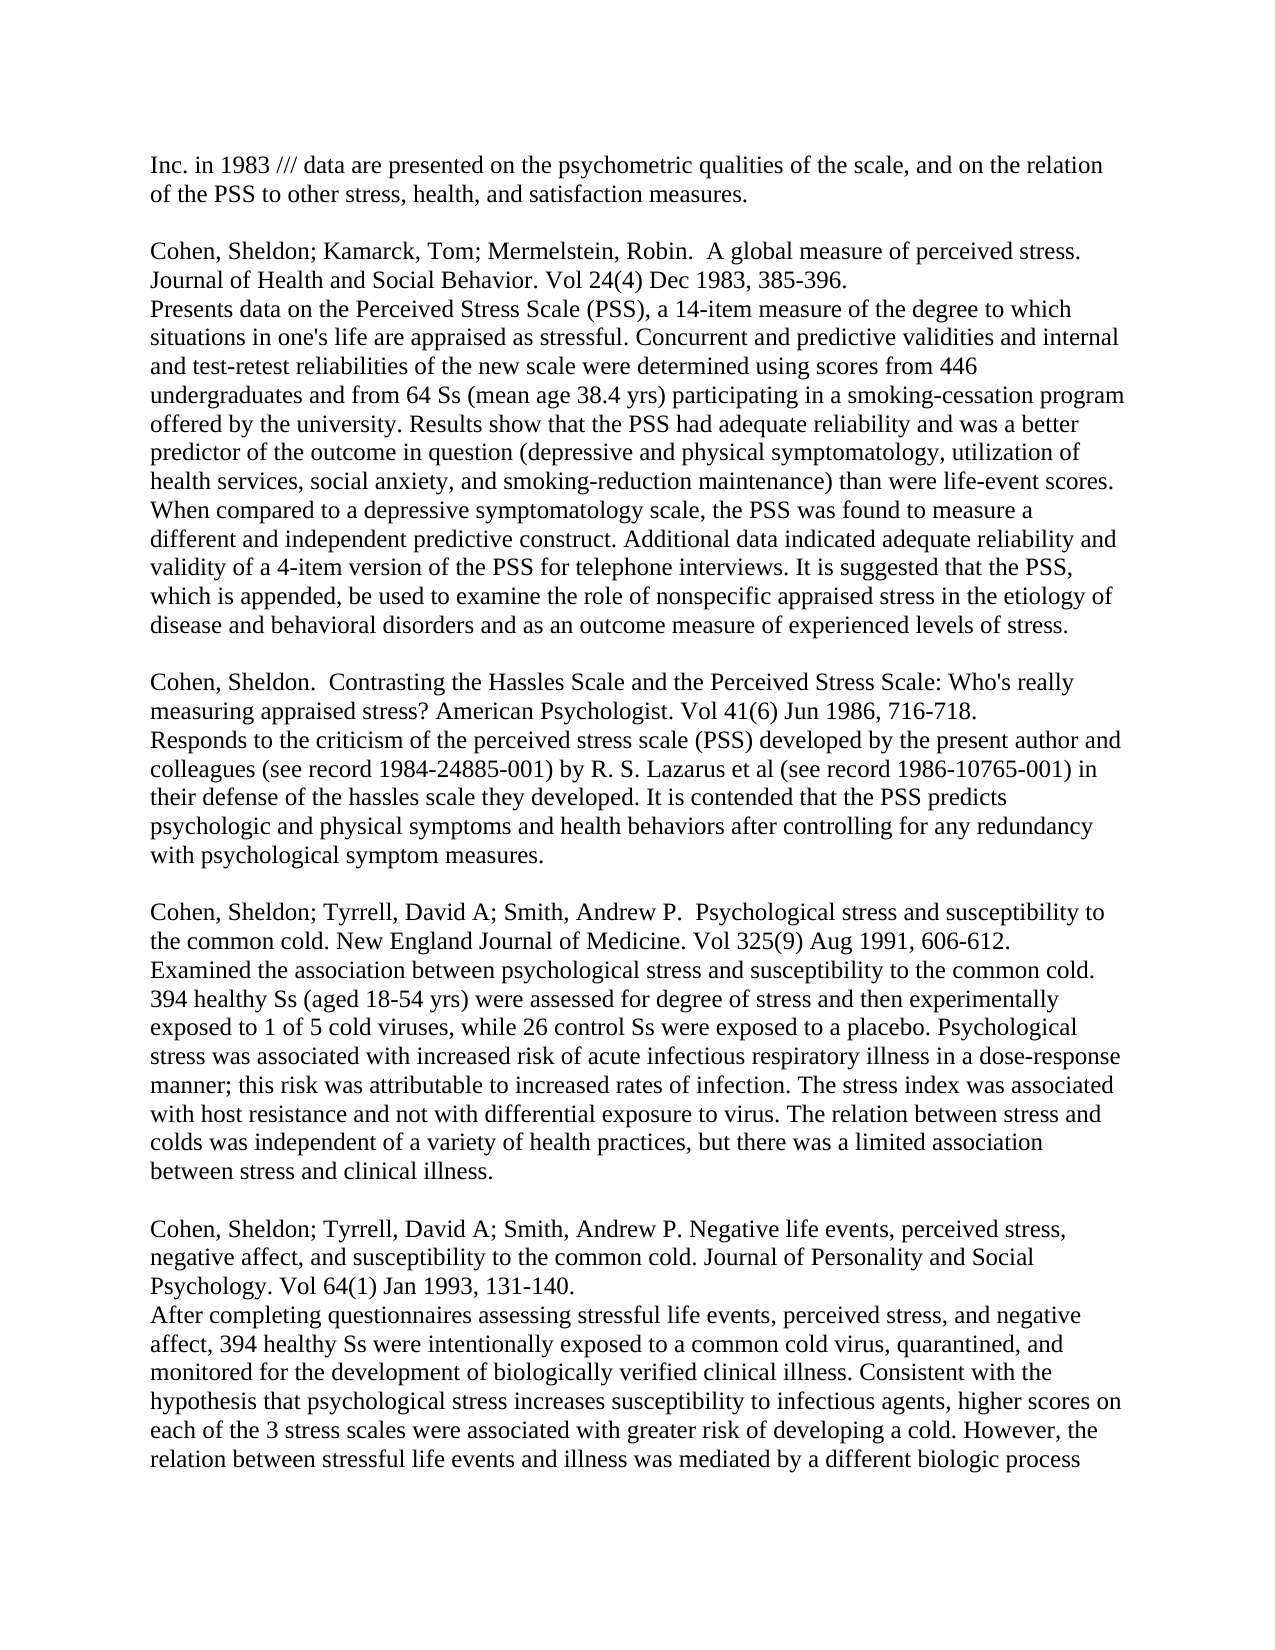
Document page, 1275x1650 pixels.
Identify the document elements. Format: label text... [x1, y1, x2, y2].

text Cohen, Sheldon; Tyrrell, David A; Smith, Andrew P. Psychological stress and susceptibility to the common cold. Journal of Medicine. Vol 325(9) Aug 1991, 606-612. [150, 897, 1125, 955]
text Cohen, Sheldon. Contrasting the Hassles Scale and the Perceived Stress Scale: Who's really measuring appraised stress? American Psychologist. Vol 41(6) Jun 1986, 716-718. Responds to the criticism of the perceived stress scale (PSS) developed by the present author and colleagues (see record 1984-24885-001) by R. S. Lazarus et al (see record 1986-10765-001) in their defense of the hassles scale they developed. It is contended that the PSS predicts psychologic and physical symptoms and health behaviors after controlling for any redundancy with psychological symptom measures. [150, 667, 1125, 869]
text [150, 1300, 1125, 1472]
text Cohen, Sheldon; Kamarck, Tom; Mermelstein, Robin. A global measure of perceived stress. Journal of Health and Social Behavior. Vol 24(4) Dec 1983, 385-396. Presents data on the Perceived Stress Scale (PSS), a 14-item measure of the degree to which situations in one's life are appraised as stressful. Concurrent and predictive validities and internal and test-retest reliabilities of the new scale were determined using scores from 446 undergraduates and from 64 Ss (mean age 38.4 yrs) participating in a smoking-cessation program offered by the university. Results show that the PSS had adequate reliability and was a better predictor of the outcome in question (depressive and physical symptomatology, utilization of health services, social anxiety, and smoking-reduction maintenance) than were life-event scores. When compared to a depressive symptomatology scale, the PSS was found to measure a different and independent predictive construct. Additional data indicated adequate reliability and validity of a 4-item version of the PSS for telephone interviews. It is suggested that the PSS, which is appended, be used to examine the role of nonspecific appraised stress in the etiology of disease and behavioral disorders and as an outcome measure of experienced levels of stress. [150, 236, 1125, 639]
text Examined the association between psychological stress and susceptibility to the common cold. 394 healthy Ss (aged 18-54 yrs) were assessed for degree of stress and then experimentally exposed to 1 of 5 cold viruses, while 26 control Ss were exposed to a placebo. Psychological stress was associated with increased risk of acute infectious respiratory illness in a dose-response manner; this risk was attributable to increased rates of infection. The stress index was associated with host resistance and not with differential exposure to virus. The relation between stress and colds was independent of a variety of health practices, but there was a limited association between stress and clinical illness. [150, 955, 1125, 1185]
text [150, 150, 1125, 207]
text Cohen, Sheldon; Tyrrell, David A; Smith, Andrew P. Negative life events, perceived stress, negative affect, and susceptibility to the common cold. Journal of Personality and Social Psychology. Vol 64(1) Jan 1993, 131-140. [150, 1214, 1125, 1300]
